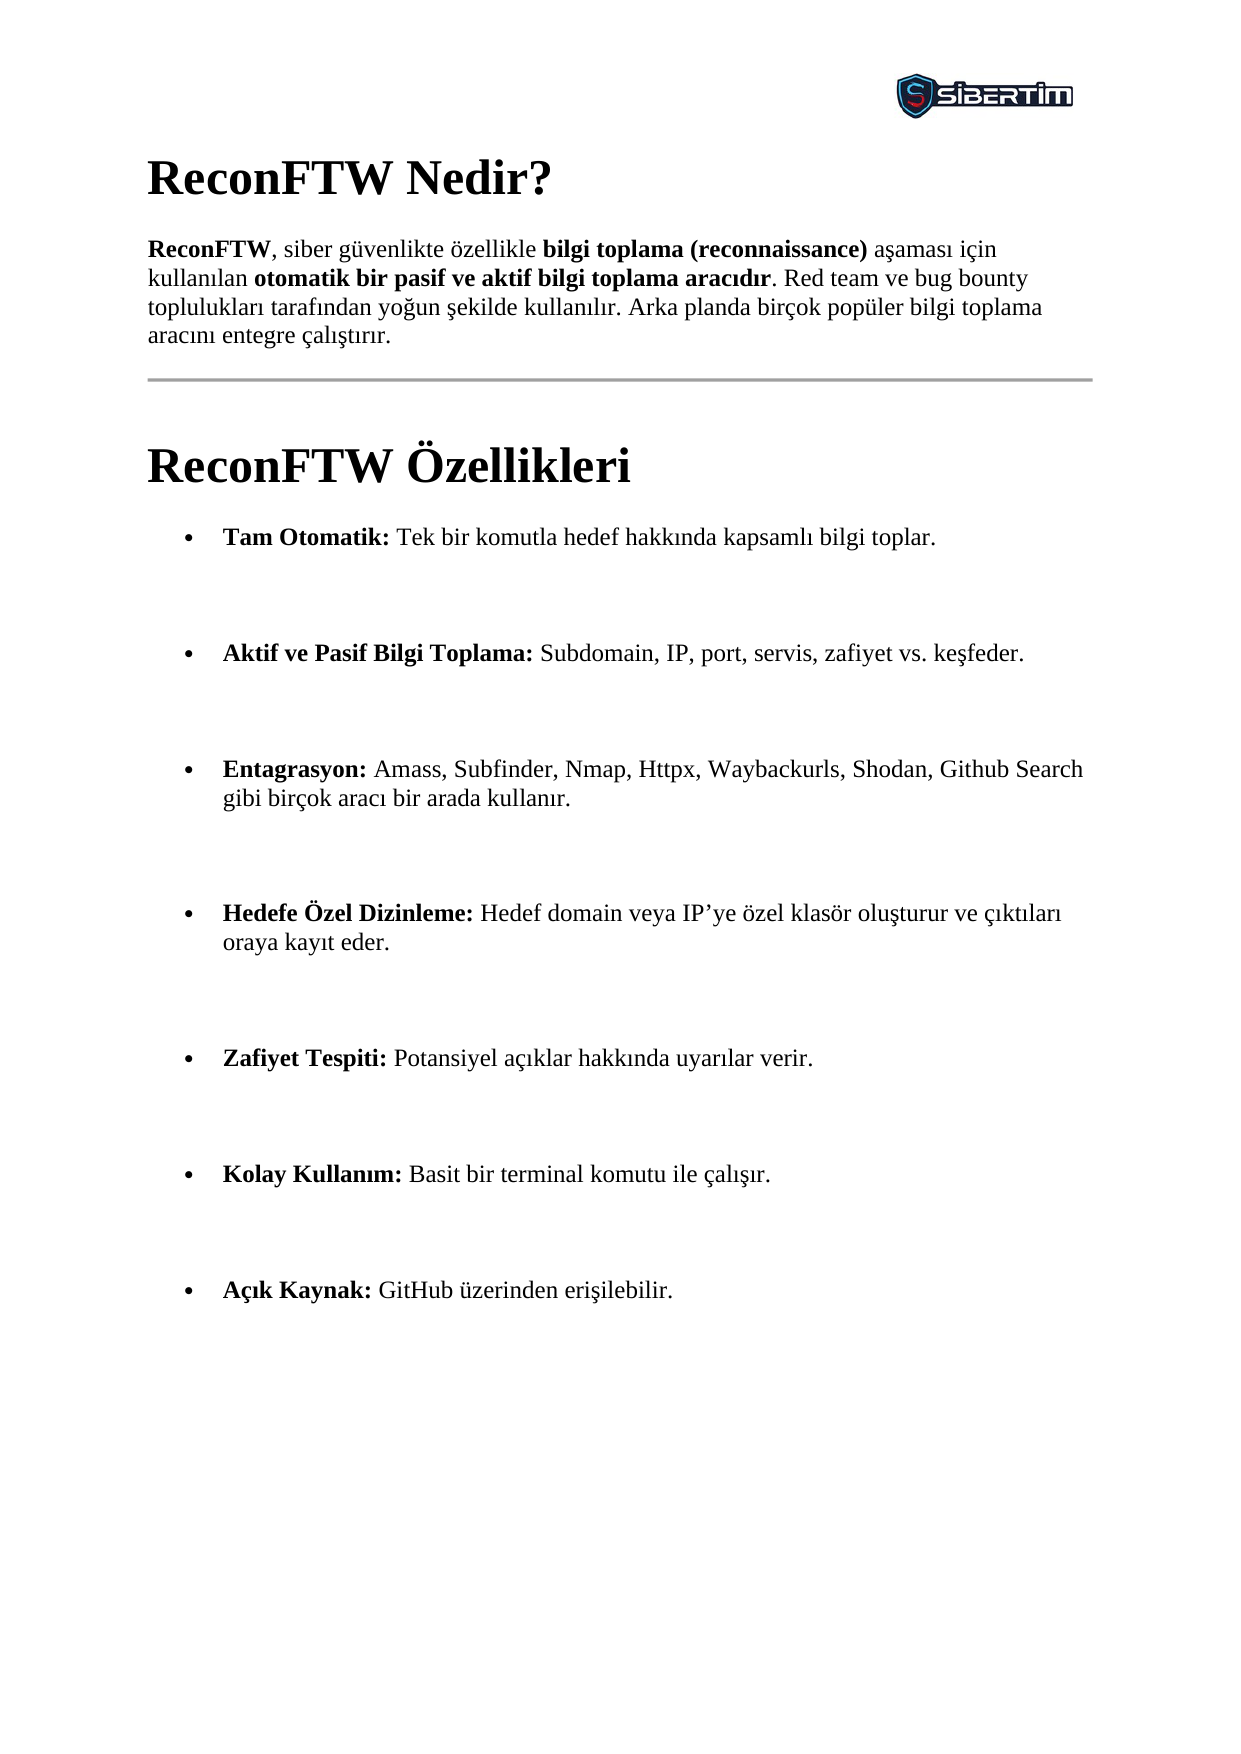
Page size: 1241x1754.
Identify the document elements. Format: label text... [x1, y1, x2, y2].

text ReconFTW Özellikleri [148, 436, 1093, 493]
list Açık Kaynak: GitHub üzerinden erişilebilir. [185, 1275, 1093, 1303]
list Zafiyet Tespiti: Potansiyel açıklar hakkında uyarılar verir. [185, 1043, 1093, 1072]
list Aktif ve Pasif Bilgi Toplama: Subdomain, IP, port, servis, zafiyet vs. keşfeder. [185, 638, 1093, 667]
text ReconFTW Nedir? [148, 148, 1093, 205]
text ReconFTW, siber güvenlikte özellikle bilgi toplama (reconnaissance) aşaması için kullanılan otomatik bir pasif ve aktif bilgi toplama aracıdır. Red team ve bug bounty toplulukları tarafından yoğun şekilde kullanılır. Arka planda birçok popüler bilgi toplama aracını entegre çalıştırır. [148, 234, 1093, 349]
list Kolay Kullanım: Basit bir terminal komutu ile çalışır. [185, 1159, 1093, 1188]
list Entagrasyon: Amass, Subfinder, Nmap, Httpx, Waybackurls, Shodan, Github Search gibi birçok aracı bir arada kullanır. [185, 754, 1093, 811]
picture [893, 73, 1074, 119]
list Hedefe Özel Dizinleme: Hedef domain veya IP’ye özel klasör oluşturur ve çıktıları oraya kayıt eder. [185, 898, 1093, 956]
list Tam Otomatik: Tek bir komutla hedef hakkında kapsamlı bilgi toplar. [185, 522, 1093, 551]
